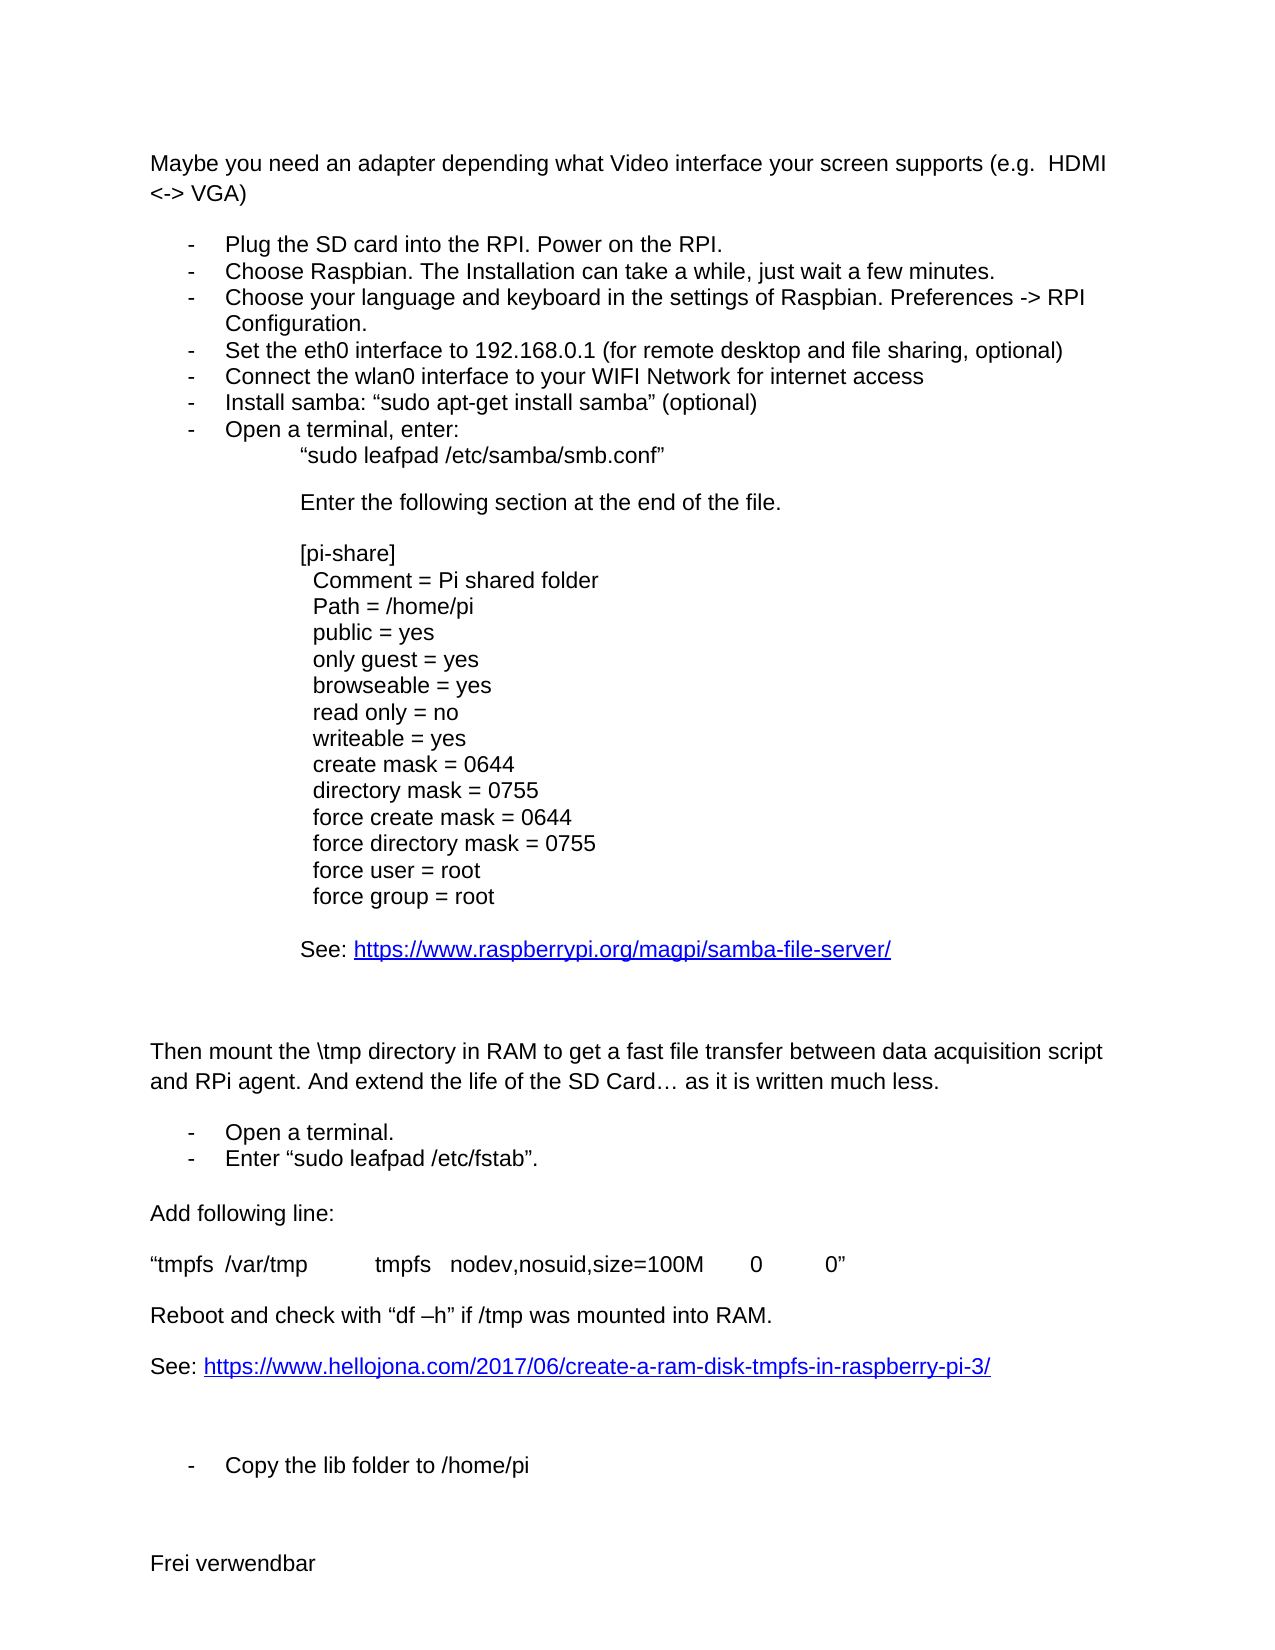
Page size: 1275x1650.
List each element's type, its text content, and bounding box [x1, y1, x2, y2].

list Choose Raspbian. The Installation can take a while, just wait a few minutes. [187, 258, 1125, 284]
text [pi-share] [300, 540, 1125, 567]
text create mask = 0644 [300, 751, 1125, 777]
text force user = root [300, 857, 1125, 883]
list Plug the SD card into the RPI. Power on the RPI. [187, 231, 1125, 258]
text browseable = yes [300, 672, 1125, 698]
list Connect the wlan0 interface to your WIFI Network for internet access [187, 363, 1125, 389]
text “sudo leafpad /etc/samba/smb.conf” [225, 442, 1125, 468]
list Enter “sudo leafpad /etc/fstab”. [187, 1145, 1125, 1172]
text read only = no [300, 698, 1125, 725]
text force directory mask = 0755 [300, 830, 1125, 857]
text Comment = Pi shared folder [300, 567, 1125, 593]
list Set the eth0 interface to 192.168.0.1 (for remote desktop and file sharing, optional) [187, 337, 1125, 363]
text Enter the following section at the end of the file. [300, 489, 1125, 516]
text force group = root [300, 883, 1125, 909]
text force create mask = 0644 [300, 804, 1125, 830]
text Add following line: [150, 1200, 1125, 1226]
text Maybe you need an adapter depending what Video interface your screen supports (e.g. HDMI <-> VGA) [150, 150, 1125, 207]
text Reboot and check with “df –h” if /tmp was mounted into RAM. [150, 1302, 1125, 1328]
text See: https://www.hellojona.com/2017/06/create-a-ram-disk-tmpfs-in-raspberry-pi-3/ [150, 1353, 1125, 1379]
list Copy the lib folder to /home/pi [187, 1452, 1125, 1478]
text writeable = yes [300, 725, 1125, 751]
text directory mask = 0755 [300, 777, 1125, 804]
text only guest = yes [300, 646, 1125, 672]
list Open a terminal, enter: [187, 416, 1125, 442]
list Open a terminal. [187, 1119, 1125, 1145]
list Choose your language and keyboard in the settings of Raspbian. Preferences -> RPI Configuration. [187, 284, 1125, 337]
list Install samba: “sudo apt-get install samba” (optional) [187, 389, 1125, 416]
text Path = /home/pi [300, 593, 1125, 619]
text public = yes [300, 619, 1125, 646]
text “tmpfs /var/tmp tmpfs nodev,nosuid,size=100M 0 0” [150, 1251, 1125, 1277]
text Then mount the \tmp directory in RAM to get a fast file transfer between data acquisition script and RPi agent. And extend the life of the SD Card… as it is written much less. [150, 1038, 1125, 1094]
text See: https://www.raspberrypi.org/magpi/samba-file-server/ [150, 936, 1125, 962]
